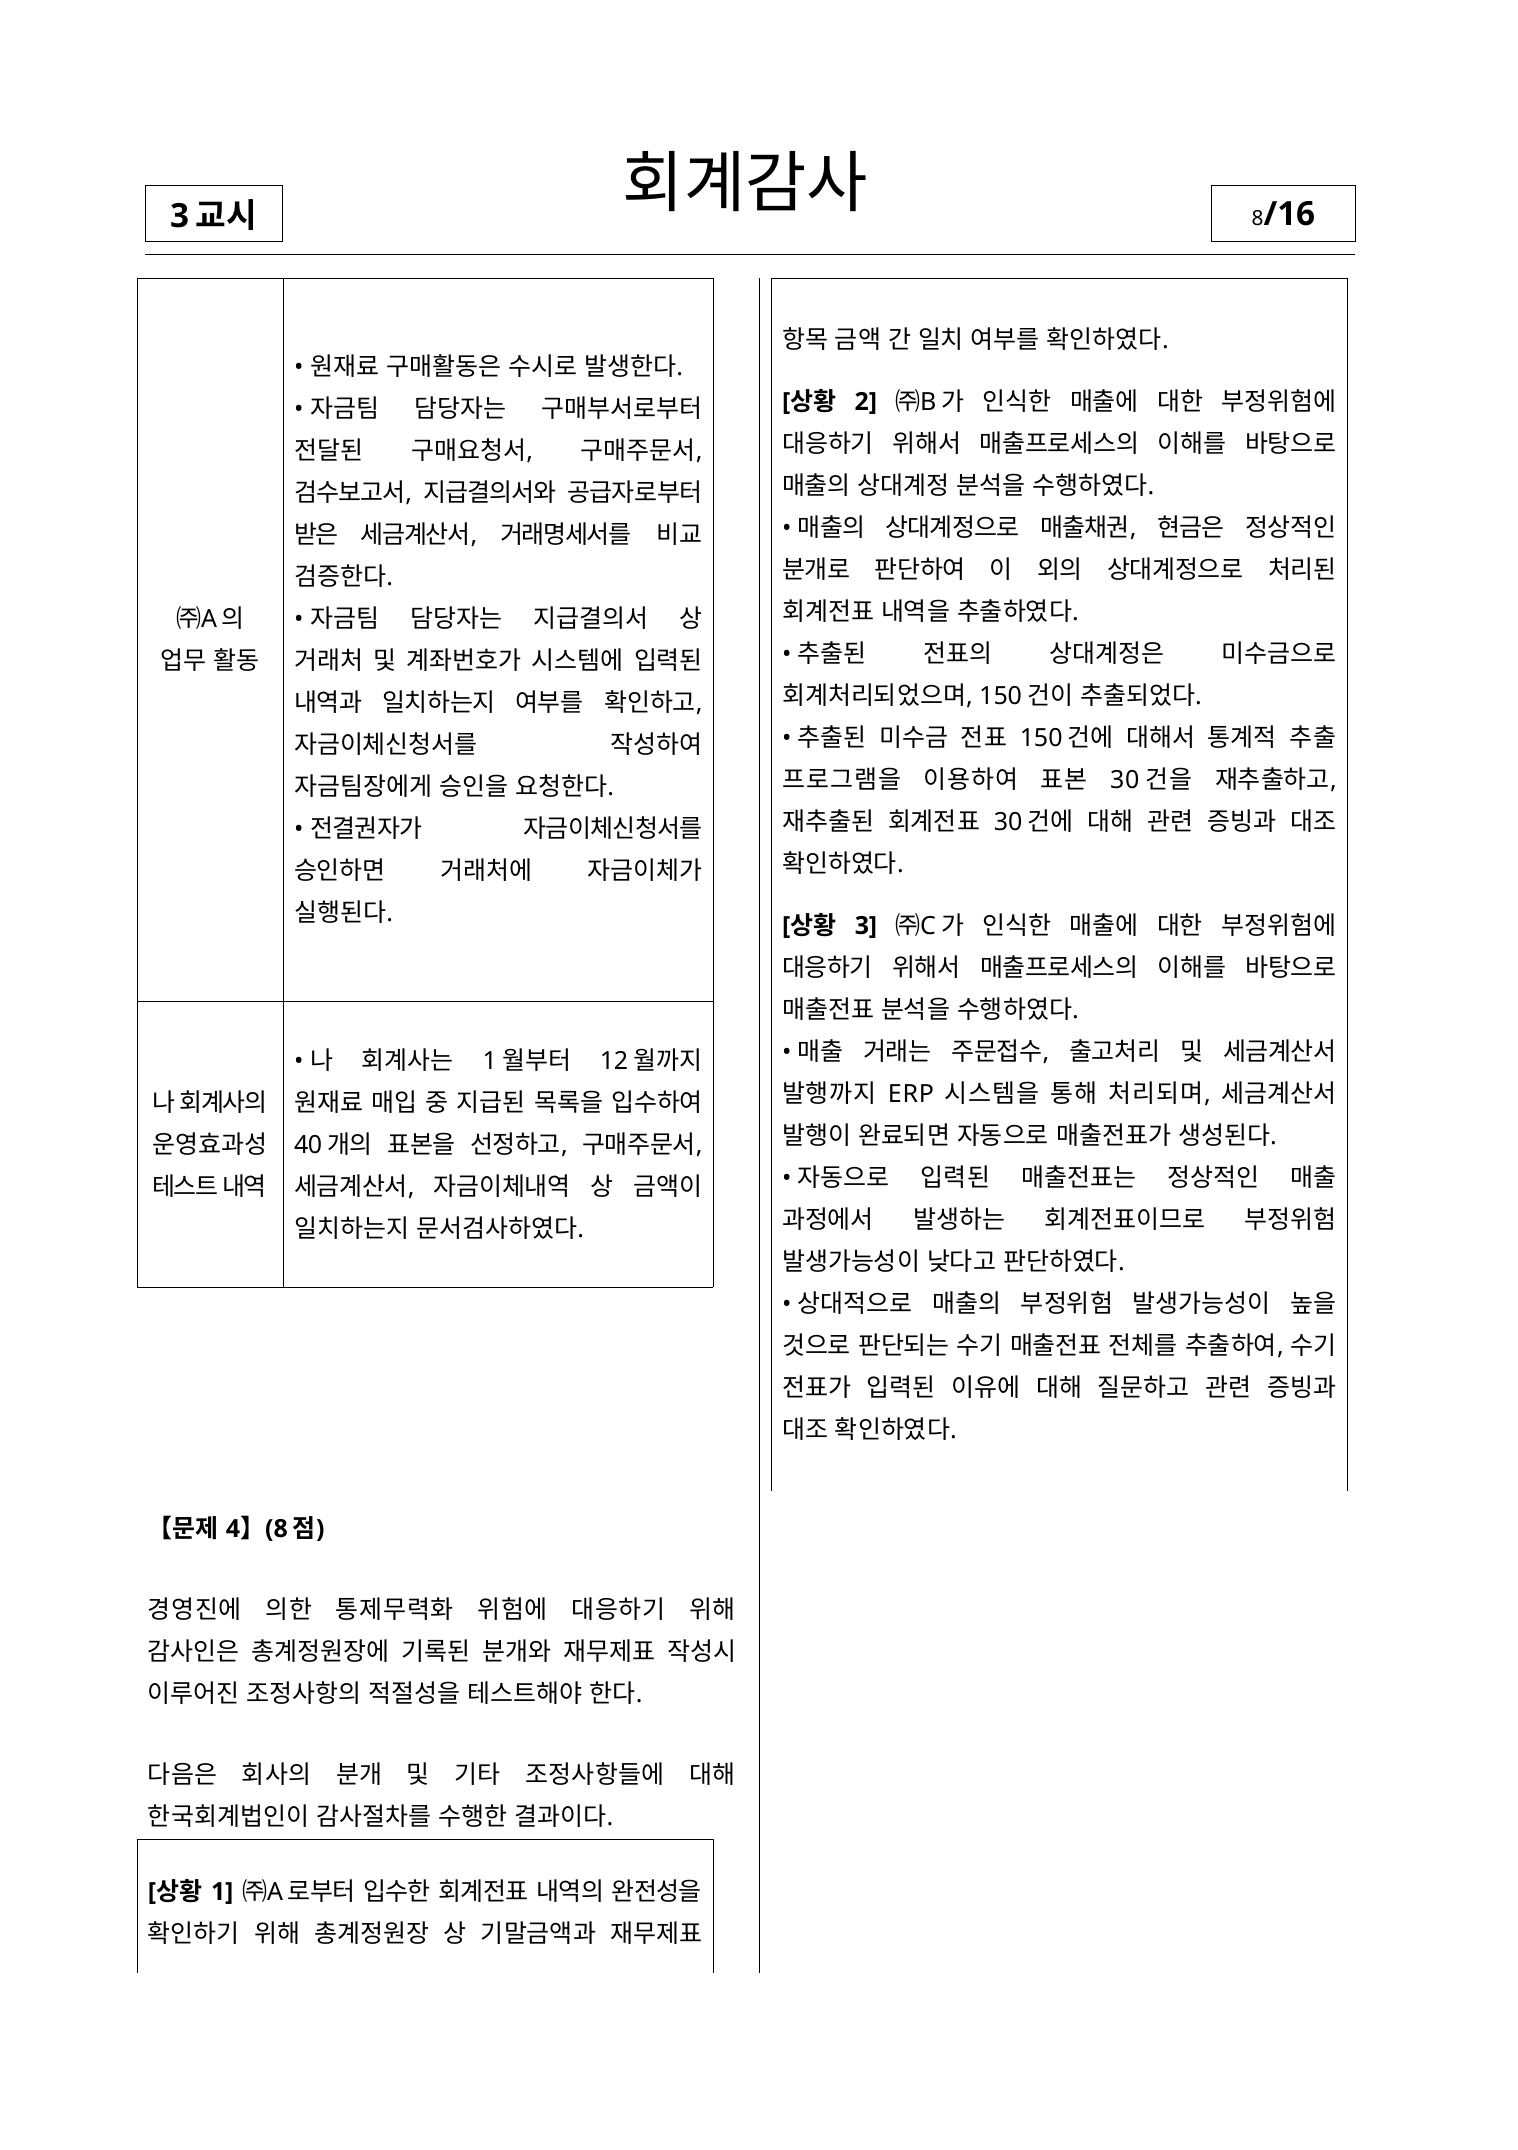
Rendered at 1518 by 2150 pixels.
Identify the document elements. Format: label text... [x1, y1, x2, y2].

table_cell 나 회계사는 1월부터 12월까지 원재료 매입 중 지급된 목록을 입수하여 40개의 표본을 선정하고, 구매주문서, 세금계산서, 자금이체내역 상 금액이 일치하는지 문서검사하였다. [284, 1002, 713, 1286]
table_header [상황 1] ㈜A로부터 입수한 회계전표 내역의 완전성을 확인하기 위해 총계정원장 상 기말금액과 재무제표 항목 금액 간 일치 여부를 확인하였다. [상황 2] ㈜B가 인식한 매출에 대한 부정위험에 대응하기 위해서 매출프로세스의 이해를 바탕으로 매출의 상대계정 분석을 수행하였다. 매출의 상대계정으로 매출채권, 현금은 정상적인 분개로 판단하여 이 외의 상대계정으로 처리된 회계전표 내역을 추출하였다. 추출된 전표의 상대계정은 미수금으로 회계처리되었으며, 150건이 추출되었다. 추출된 미수금 전표 150건에 대해서 통계적 추출 프로그램을 이용하여 표본 30건을 재추출하고, 재추출된 회계전표 30건에 대해 관련 증빙과 대조 확인하였다. [상황 3] ㈜C가 인식한 매출에 대한 부정위험에 대응하기 위해서 매출프로세스의 이해를 바탕으로 매출전표 분석을 수행하였다. 매출 거래는 주문접수, 출고처리 및 세금계산서 발행까지 ERP 시스템을 통해 처리되며, 세금계산서 발행이 완료되면 자동으로 매출전표가 생성된다. 자동으로 입력된 매출전표는 정상적인 매출 과정에서 발생하는 회계전표이므로 부정위험 발생가능성이 낮다고 판단하였다. 상대적으로 매출의 부정위험 발생가능성이 높을 것으로 판단되는 수기 매출전표 전체를 추출하여, 수기 전표가 입력된 이유에 대해 질문하고 관련 증빙과 대조 확인하였다. [138, 1840, 713, 1972]
text 경영진에 의한 통제무력화 위험에 대응하기 위해 감사인은 총계정원장에 기록된 분개와 재무제표 작성시 이루어진 조정사항의 적절성을 테스트해야 한다. [148, 1589, 736, 1710]
table_cell 나 회계사의 운영효과성 테스트 내역 [138, 1002, 283, 1286]
table_header 원재료 구매활동은 수시로 발생한다. 자금팀 담당자는 구매부서로부터 전달된 구매요청서, 구매주문서, 검수보고서, 지급결의서와 공급자로부터 받은 세금계산서, 거래명세서를 비교 검증한다. 자금팀 담당자는 지급결의서 상 거래처 및 계좌번호가 시스템에 입력된 내역과 일치하는지 여부를 확인하고, 자금이체신청서를 작성하여 자금팀장에게 승인을 요청한다. 전결권자가 자금이체신청서를 승인하면 거래처에 자금이체가 실행된다. [284, 279, 713, 1001]
text 다음은 회사의 분개 및 기타 조정사항들에 대해 한국회계법인이 감사절차를 수행한 결과이다. [148, 1755, 736, 1833]
table_header ㈜A의 업무 활동 [138, 279, 283, 1001]
table_header [상황 1] ㈜A로부터 입수한 회계전표 내역의 완전성을 확인하기 위해 총계정원장 상 기말금액과 재무제표 항목 금액 간 일치 여부를 확인하였다. [상황 2] ㈜B가 인식한 매출에 대한 부정위험에 대응하기 위해서 매출프로세스의 이해를 바탕으로 매출의 상대계정 분석을 수행하였다. 매출의 상대계정으로 매출채권, 현금은 정상적인 분개로 판단하여 이 외의 상대계정으로 처리된 회계전표 내역을 추출하였다. 추출된 전표의 상대계정은 미수금으로 회계처리되었으며, 150건이 추출되었다. 추출된 미수금 전표 150건에 대해서 통계적 추출 프로그램을 이용하여 표본 30건을 재추출하고, 재추출된 회계전표 30건에 대해 관련 증빙과 대조 확인하였다. [상황 3] ㈜C가 인식한 매출에 대한 부정위험에 대응하기 위해서 매출프로세스의 이해를 바탕으로 매출전표 분석을 수행하였다. 매출 거래는 주문접수, 출고처리 및 세금계산서 발행까지 ERP 시스템을 통해 처리되며, 세금계산서 발행이 완료되면 자동으로 매출전표가 생성된다. 자동으로 입력된 매출전표는 정상적인 매출 과정에서 발생하는 회계전표이므로 부정위험 발생가능성이 낮다고 판단하였다. 상대적으로 매출의 부정위험 발생가능성이 높을 것으로 판단되는 수기 매출전표 전체를 추출하여, 수기 전표가 입력된 이유에 대해 질문하고 관련 증빙과 대조 확인하였다. [772, 279, 1347, 1491]
text 【문제 4】(8점) [148, 1508, 736, 1544]
